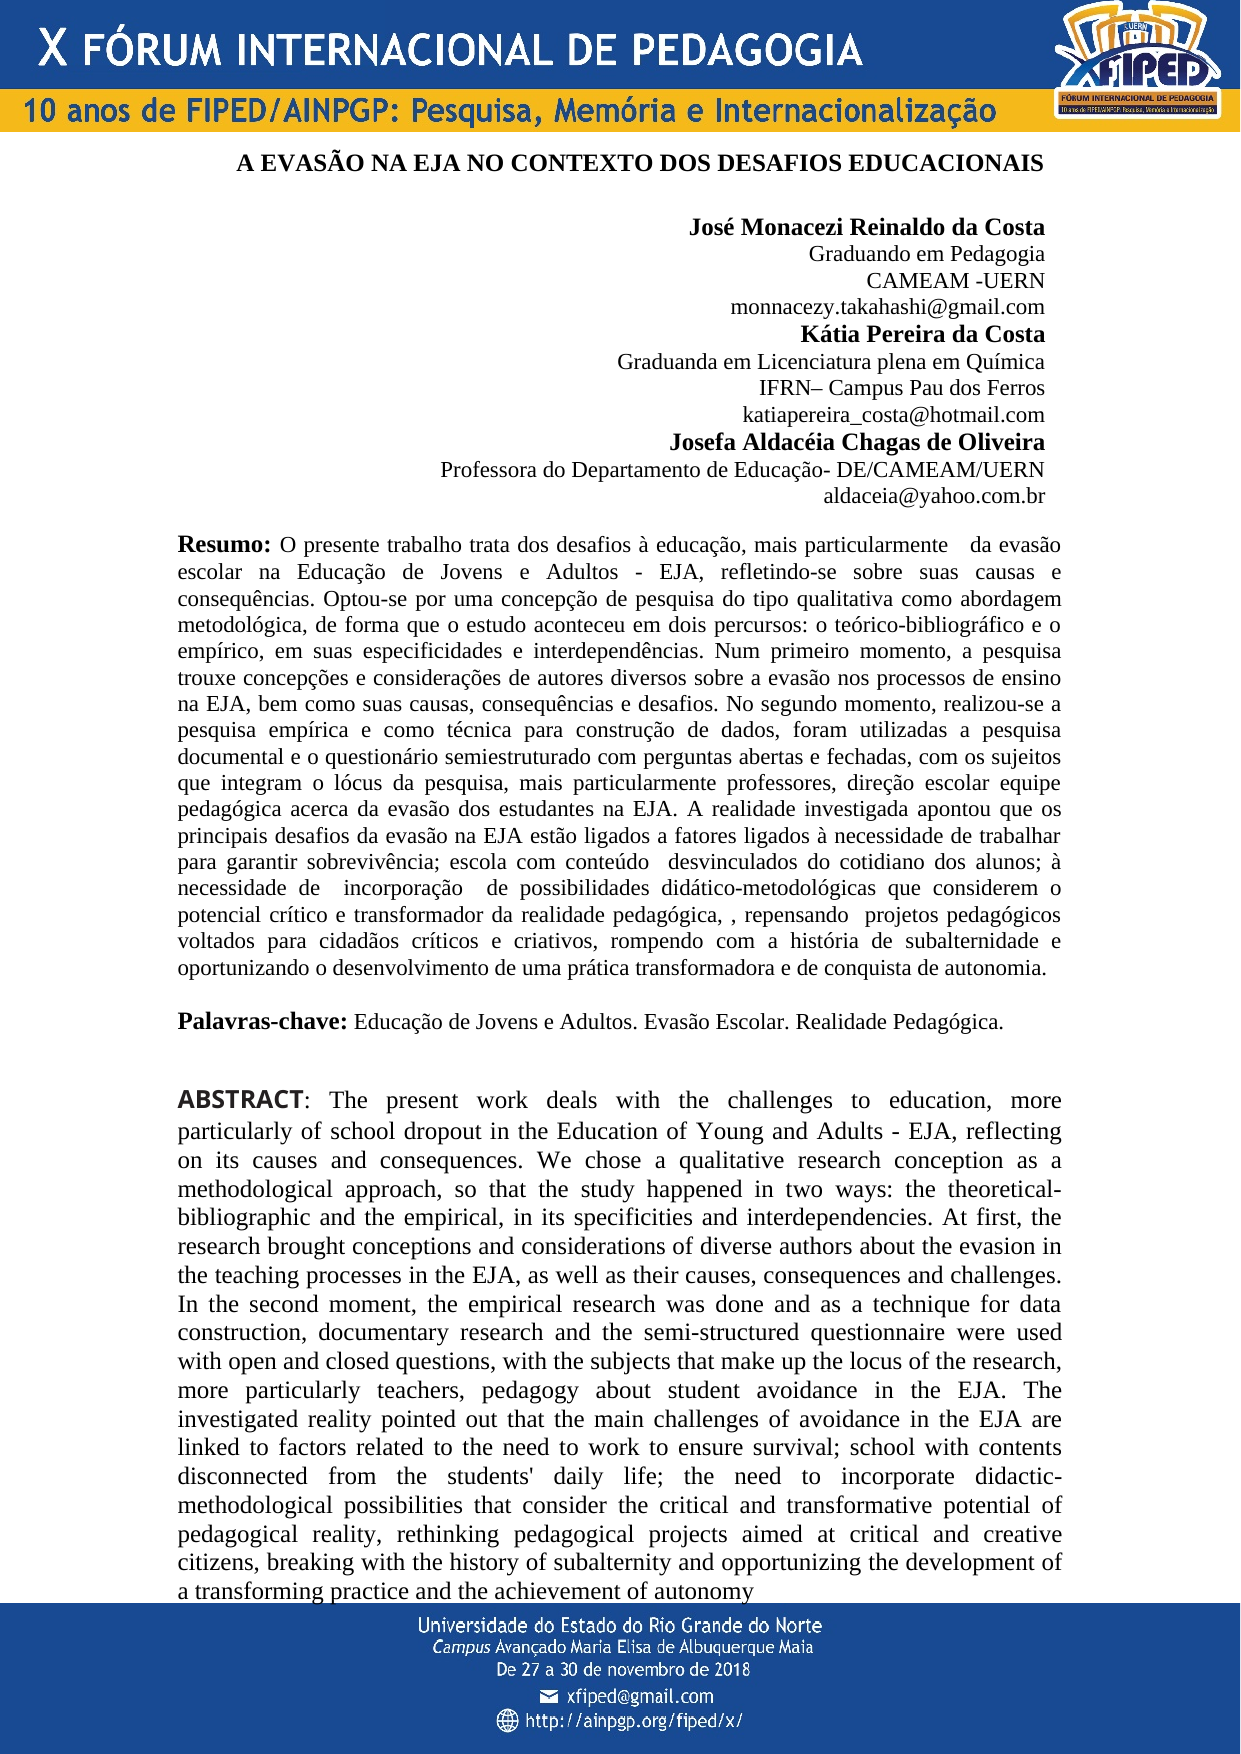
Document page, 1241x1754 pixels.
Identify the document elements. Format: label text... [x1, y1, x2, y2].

list aldaceia@yahoo.com.br [236, 482, 1045, 509]
text Resumo: O presente trabalho trata dos desafios à educação, mais particularmente da evasão escolar na Educação de Jovens e Adultos - EJA, refletindo-se sobre suas causas e consequências. Optou-se por uma concepção de pesquisa do tipo qualitativa como abordagem metodológica, de forma que o estudo aconteceu em dois percursos: o teórico-bibliográfico e o empírico, em suas especificidades e interdependências. Num primeiro momento, a pesquisa trouxe concepções e considerações de autores diversos sobre a evasão nos processos de ensino na EJA, bem como suas causas, consequências e desafios. No segundo momento, realizou-se a pesquisa empírica e como técnica para construção de dados, foram utilizadas a pesquisa documental e o questionário semiestruturado com perguntas abertas e fechadas, com os sujeitos que integram o lócus da pesquisa, mais particularmente professores, direção escolar equipe pedagógica acerca da evasão dos estudantes na EJA. A realidade investigada apontou que os principais desafios da evasão na EJA estão ligados a fatores ligados à necessidade de trabalhar para garantir sobrevivência; escola com conteúdo desvinculados do cotidiano dos alunos; à necessidade de incorporação de possibilidades didático-metodológicas que considerem o potencial crítico e transformador da realidade pedagógica, , repensando projetos pedagógicos voltados para cidadãos críticos e criativos, rompendo com a história de subalternidade e oportunizando o desenvolvimento de uma prática transformadora e de conquista de autonomia. [177, 529, 1063, 980]
list katiapereira_costa@hotmail.com [236, 401, 1045, 427]
picture [0, 1603, 1241, 1754]
list José Monacezi Reinaldo da Costa [236, 212, 1045, 240]
text Palavras-chave: Educação de Jovens e Adultos. Evasão Escolar. Realidade Pedagógica. [177, 1006, 1063, 1035]
list Graduanda em Licenciatura plena em Química [236, 348, 1045, 374]
text ABSTRACT: The present work deals with the challenges to education, more particularly of school dropout in the Education of Young and Adults - EJA, reflecting on its causes and consequences. We chose a qualitative research conception as a methodological approach, so that the study happened in two ways: the theoretical-bibliographic and the empirical, in its specificities and interdependencies. At first, the research brought conceptions and considerations of diverse authors about the evasion in the teaching processes in the EJA, as well as their causes, consequences and challenges. In the second moment, the empirical research was done and as a technique for data construction, documentary research and the semi-structured questionnaire were used with open and closed questions, with the subjects that make up the locus of the research, more particularly teachers, pedagogy about student avoidance in the EJA. The investigated reality pointed out that the main challenges of avoidance in the EJA are linked to factors related to the need to work to ensure survival; school with contents disconnected from the students' daily life; the need to incorporate didactic-methodological possibilities that consider the critical and transformative potential of pedagogical reality, rethinking pedagogical projects aimed at critical and creative citizens, breaking with the history of subalternity and opportunizing the development of a transforming practice and the achievement of autonomy [177, 1082, 1063, 1605]
list Kátia Pereira da Costa [236, 319, 1045, 348]
list A EVASÃO NA EJA NO CONTEXTO DOS DESAFIOS EDUCACIONAIS [236, 148, 1045, 176]
list Professora do Departamento de Educação- DE/CAMEAM/UERN [236, 456, 1045, 482]
list Josefa Aldacéia Chagas de Oliveira [236, 427, 1045, 456]
list Graduando em Pedagogia [236, 240, 1045, 267]
picture [0, 0, 1241, 132]
list monnacezy.takahashi@gmail.com [236, 293, 1045, 319]
list CAMEAM -UERN [236, 267, 1045, 293]
list IFRN– Campus Pau dos Ferros [236, 374, 1045, 401]
